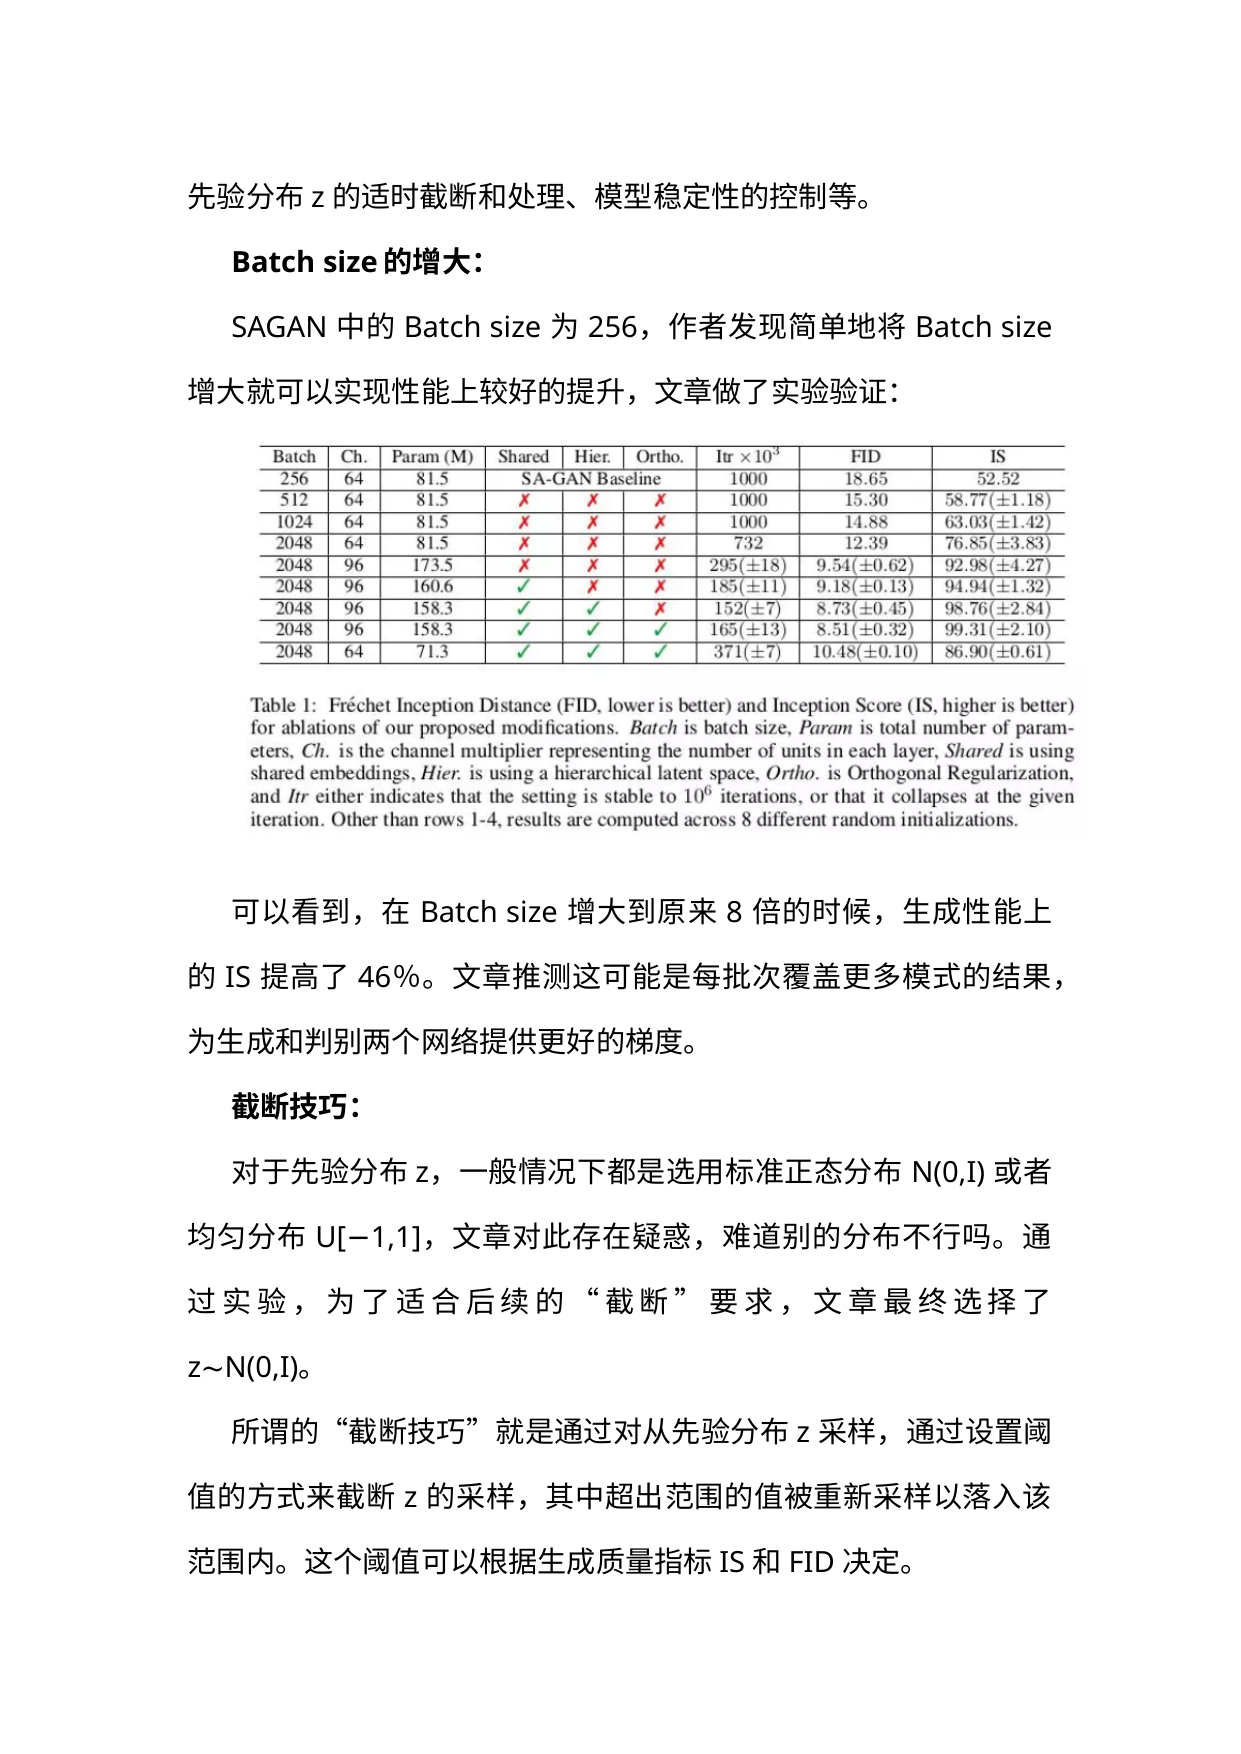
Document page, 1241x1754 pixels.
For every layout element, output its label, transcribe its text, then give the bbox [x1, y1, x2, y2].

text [187, 162, 1053, 227]
text SAGAN 中的 Batch size 为 256，作者发现简单地将 Batch size 增大就可以实现性能上较好的提升，文章做了实验验证： [187, 292, 1053, 422]
text Batch size的增大： [187, 227, 1053, 292]
picture [231, 422, 1097, 864]
text 可以看到，在 Batch size 增大到原来 8 倍的时候，生成性能上的 IS 提高了 46％。文章推测这可能是每批次覆盖更多模式的结果，为生成和判别两个网络提供更好的梯度。 [187, 877, 1053, 1072]
text 对于先验分布z，一般情况下都是选用标准正态分布 N(0,I) 或者均匀分布 U[−1,1]，文章对此存在疑惑，难道别的分布不行吗。通过实验，为了适合后续的“截断”要求，文章最终选择了 z∼N(0,I)。 [187, 1137, 1053, 1397]
text 截断技巧： [187, 1072, 1053, 1137]
text 所谓的“截断技巧”就是通过对从先验分布 z 采样，通过设置阈值的方式来截断 z 的采样，其中超出范围的值被重新采样以落入该范围内。这个阈值可以根据生成质量指标 IS 和 FID 决定。 [187, 1397, 1053, 1592]
